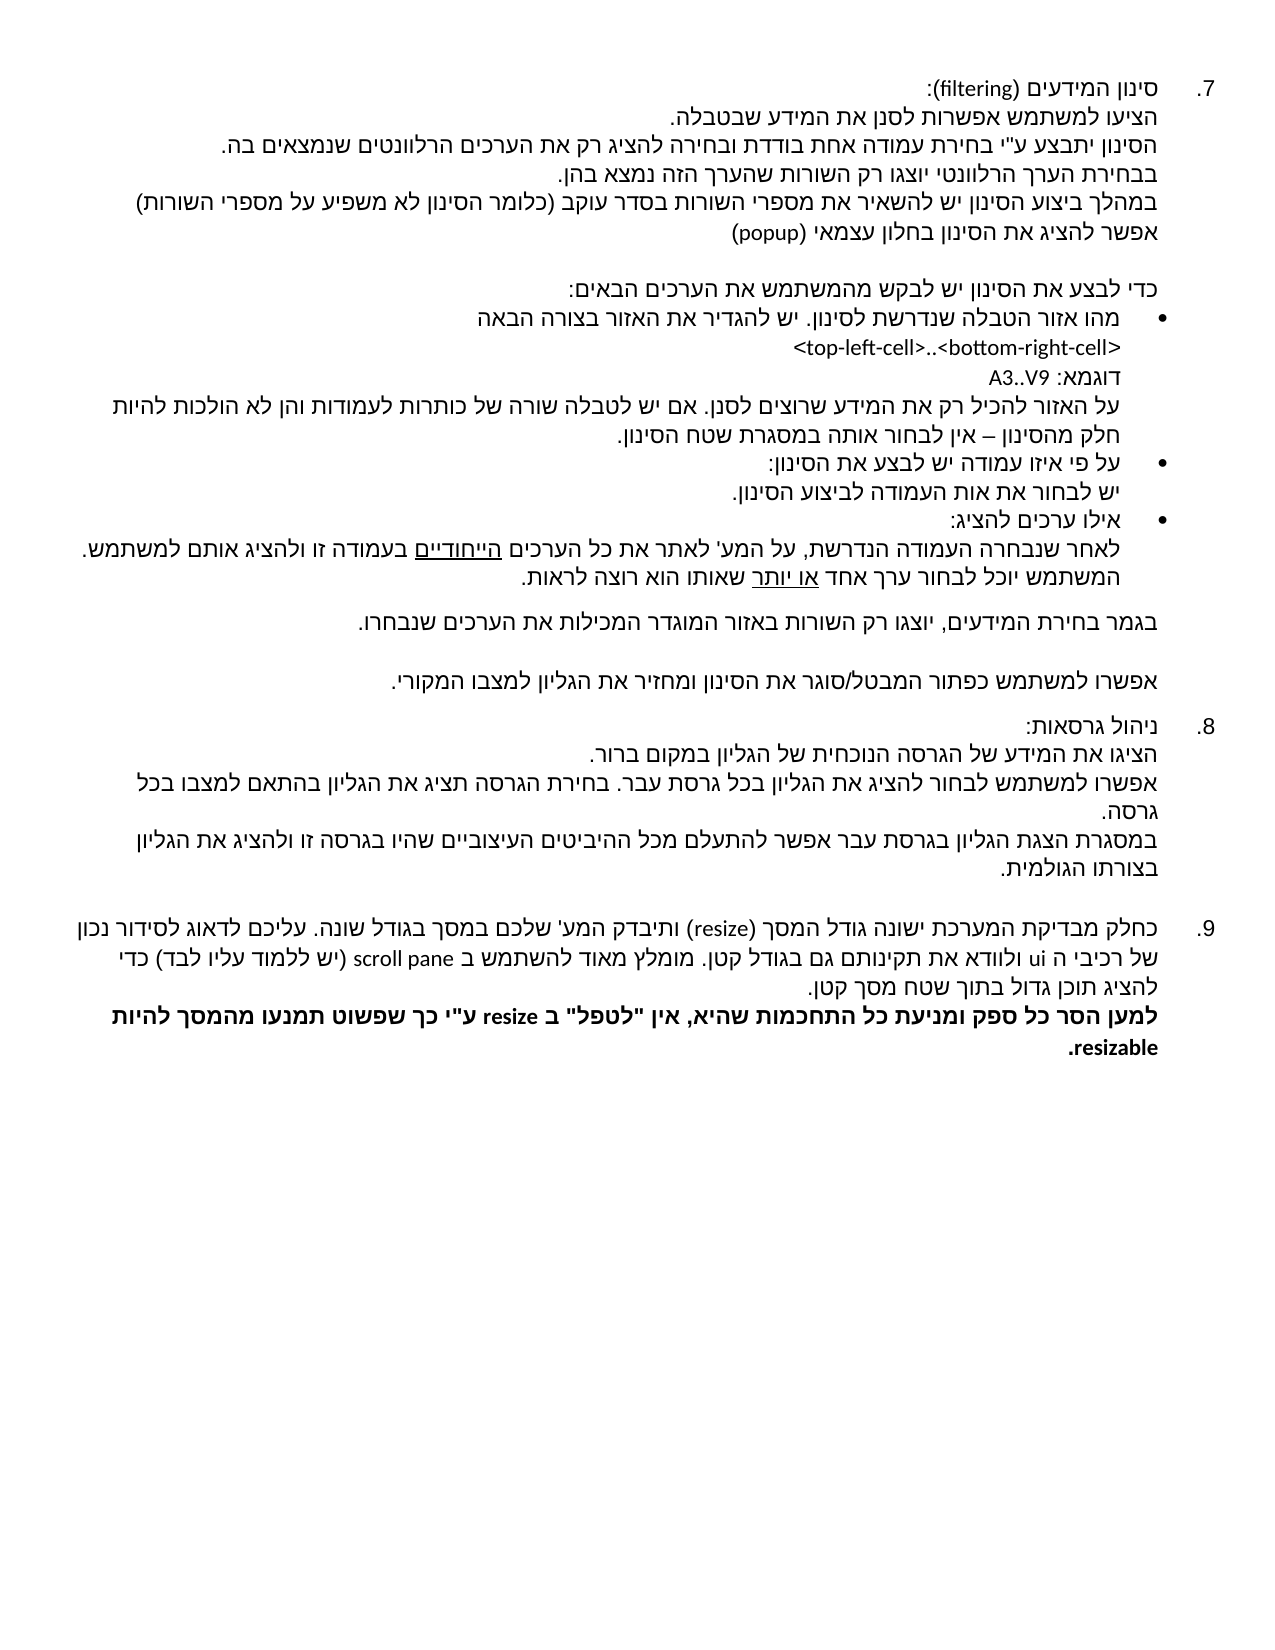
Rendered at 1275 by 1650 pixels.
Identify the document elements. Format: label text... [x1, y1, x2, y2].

list אילו ערכים להציג: לאחר שנבחרה העמודה הנדרשת, על המע' לאתר את כל הערכים הייחודיים בעמודה זו ולהציג אותם למשתמש. המשתמש יוכל לבחור ערך אחד או יותר שאותו הוא רוצה לראות. [74, 507, 1158, 590]
list ניהול גרסאות: הציגו את המידע של הגרסה הנוכחית של הגליון במקום ברור. אפשרו למשתמש לבחור להציג את הגליון בכל גרסת עבר. בחירת הגרסה תציג את הגליון בהתאם למצבו בכל גרסה. במסגרת הצגת הגליון בגרסת עבר אפשר להתעלם מכל ההיביטים העיצוביים שהיו בגרסה זו ולהציג את הגליון בצורתו הגולמית. [74, 713, 1196, 912]
text בגמר בחירת המידעים, יוצגו רק השורות באזור המוגדר המכילות את הערכים שנבחרו. [74, 609, 1158, 666]
list על פי איזו עמודה יש לבצע את הסינון: יש לבחור את אות העמודה לביצוע הסינון. [74, 450, 1158, 505]
list סינון המידעים (filtering): הציעו למשתמש אפשרות לסנן את המידע שבטבלה. הסינון יתבצע ע"י בחירת עמודה אחת בודדת ובחירה להציג רק את הערכים הרלוונטים שנמצאים בה. בבחירת הערך הרלוונטי יוצגו רק השורות שהערך הזה נמצא בהן. במהלך ביצוע הסינון יש להשאיר את מספרי השורות בסדר עוקב (כלומר הסינון לא משפיע על מספרי השורות) אפשר להציג את הסינון בחלון עצמאי (popup) כדי לבצע את הסינון יש לבקש מהמשתמש את הערכים הבאים: [74, 74, 1196, 303]
list למען הסר כל ספק ומניעת כל התחכמות שהיא, אין "לטפל" ב resize ע"י כך שפשוט תמנעו מהמסך להיות resizable. [74, 1002, 1158, 1061]
text אפשרו למשתמש כפתור המבטל/סוגר את הסינון ומחזיר את הגליון למצבו המקורי. [74, 668, 1158, 694]
list מהו אזור הטבלה שנדרשת לסינון. יש להגדיר את האזור בצורה הבאה <top-left-cell>..<bottom-right-cell> דוגמא: A3..V9 על האזור להכיל רק את המידע שרוצים לסנן. אם יש לטבלה שורה של כותרות לעמודות והן לא הולכות להיות חלק מהסינון – אין לבחור אותה במסגרת שטח הסינון. [74, 305, 1158, 448]
list כחלק מבדיקת המערכת ישונה גודל המסך (resize) ותיבדק המע' שלכם במסך בגודל שונה. עליכם לדאוג לסידור נכון של רכיבי ה ui ולוודא את תקינותם גם בגודל קטן. מומלץ מאוד להשתמש ב scroll pane (יש ללמוד עליו לבד) כדי להציג תוכן גדול בתוך שטח מסך קטן. [74, 914, 1196, 1000]
